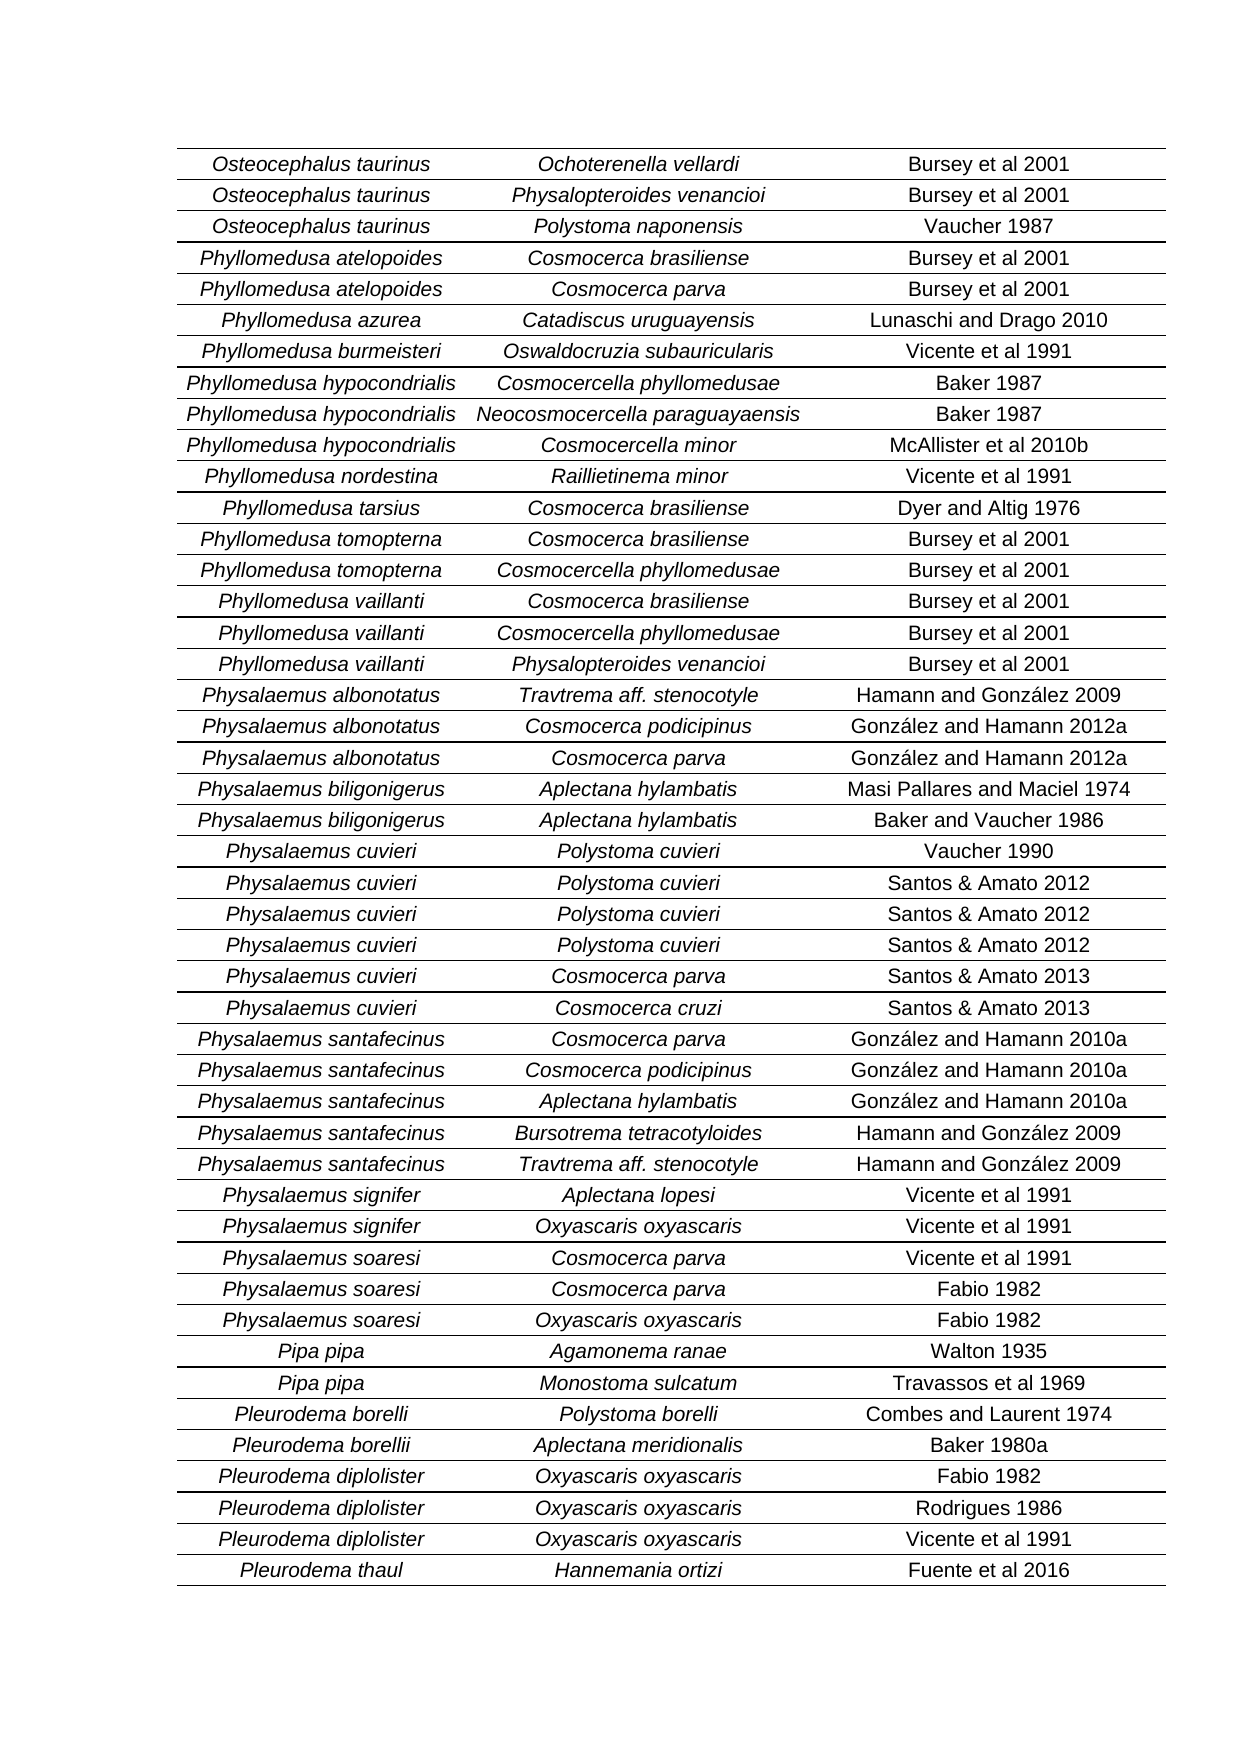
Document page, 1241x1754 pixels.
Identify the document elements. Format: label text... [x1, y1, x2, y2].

table_cell Pipa pipa [177, 1336, 467, 1366]
table_cell Travtrema aff. stenocotyle [467, 1149, 812, 1179]
table_cell Oxyascaris oxyascaris [467, 1524, 812, 1554]
table_cell Phyllomedusa nordestina [177, 461, 467, 491]
table_cell Walton 1935 [812, 1336, 1166, 1366]
table_cell Masi Pallares and Maciel 1974 [812, 774, 1166, 804]
table_cell Travassos et al 1969 [812, 1368, 1166, 1398]
table_cell Santos & Amato 2013 [812, 993, 1166, 1023]
table_cell Bursotrema tetracotyloides [467, 1118, 812, 1148]
table_cell Ochoterenella vellardi [467, 149, 812, 179]
table_cell Physalaemus santafecinus [177, 1118, 467, 1148]
table_cell Physalaemus signifer [177, 1211, 467, 1241]
table_cell Phyllomedusa hypocondrialis [177, 368, 467, 398]
table_cell Pipa pipa [177, 1368, 467, 1398]
table_cell Vicente et al 1991 [812, 1524, 1166, 1554]
table_cell Vicente et al 1991 [812, 336, 1166, 366]
table_cell Osteocephalus taurinus [177, 180, 467, 210]
table_cell Phyllomedusa tomopterna [177, 555, 467, 585]
table_cell Bursey et al 2001 [812, 586, 1166, 616]
table_cell Neocosmocercella paraguayaensis [467, 399, 812, 429]
table_cell Physalaemus cuvieri [177, 836, 467, 866]
table_cell Bursey et al 2001 [812, 649, 1166, 679]
table_cell Physalaemus biligonigerus [177, 774, 467, 804]
table_cell Polystoma borelli [467, 1399, 812, 1429]
table_cell Monostoma sulcatum [467, 1368, 812, 1398]
table_cell Cosmocercella phyllomedusae [467, 618, 812, 648]
table_cell Cosmocerca parva [467, 1274, 812, 1304]
table_cell Bursey et al 2001 [812, 555, 1166, 585]
table_cell Vaucher 1990 [812, 836, 1166, 866]
table_cell Phyllomedusa vaillanti [177, 618, 467, 648]
table_cell Cosmocerca brasiliense [467, 586, 812, 616]
table_cell Phyllomedusa atelopoides [177, 243, 467, 273]
table_cell González and Hamann 2010a [812, 1086, 1166, 1116]
table_cell Catadiscus uruguayensis [467, 305, 812, 335]
table_cell Aplectana hylambatis [467, 1086, 812, 1116]
table_cell Physalaemus soaresi [177, 1305, 467, 1335]
table_cell Fabio 1982 [812, 1461, 1166, 1491]
table_cell Cosmocerca parva [467, 1243, 812, 1273]
table_cell Phyllomedusa azurea [177, 305, 467, 335]
table_cell Agamonema ranae [467, 1336, 812, 1366]
table_cell Phyllomedusa vaillanti [177, 586, 467, 616]
table_cell Osteocephalus taurinus [177, 211, 467, 241]
table_cell Polystoma cuvieri [467, 868, 812, 898]
table_cell Cosmocerca parva [467, 274, 812, 304]
table_cell Physalopteroides venancioi [467, 649, 812, 679]
table_cell González and Hamann 2010a [812, 1055, 1166, 1085]
table_cell Raillietinema minor [467, 461, 812, 491]
table_cell Lunaschi and Drago 2010 [812, 305, 1166, 335]
table_cell Oxyascaris oxyascaris [467, 1493, 812, 1523]
table_cell Cosmocerca brasiliense [467, 524, 812, 554]
table_cell Bursey et al 2001 [812, 524, 1166, 554]
table_cell Cosmocerca podicipinus [467, 1055, 812, 1085]
table_cell Cosmocerca cruzi [467, 993, 812, 1023]
table_cell Aplectana lopesi [467, 1180, 812, 1210]
table_cell Baker 1987 [812, 399, 1166, 429]
table_cell McAllister et al 2010b [812, 430, 1166, 460]
table_cell Physalaemus albonotatus [177, 680, 467, 710]
table_cell Vicente et al 1991 [812, 461, 1166, 491]
table_cell Pleurodema diplolister [177, 1461, 467, 1491]
table_cell Pleurodema diplolister [177, 1524, 467, 1554]
table_cell Polystoma naponensis [467, 211, 812, 241]
table_cell Vicente et al 1991 [812, 1211, 1166, 1241]
table_cell Cosmocerca brasiliense [467, 493, 812, 523]
table_cell Oxyascaris oxyascaris [467, 1211, 812, 1241]
table_cell Cosmocercella phyllomedusae [467, 555, 812, 585]
table_cell Physalaemus albonotatus [177, 711, 467, 741]
table_cell Phyllomedusa burmeisteri [177, 336, 467, 366]
table_cell Physalaemus biligonigerus [177, 805, 467, 835]
table_cell González and Hamann 2010a [812, 1024, 1166, 1054]
table_cell Cosmocerca parva [467, 743, 812, 773]
table_cell Vaucher 1987 [812, 211, 1166, 241]
table_cell Physalaemus signifer [177, 1180, 467, 1210]
table_cell Hamann and González 2009 [812, 1118, 1166, 1148]
table_cell Pleurodema borellii [177, 1430, 467, 1460]
table_cell Santos & Amato 2012 [812, 868, 1166, 898]
table_cell Hannemania ortizi [467, 1555, 812, 1585]
table_cell González and Hamann 2012a [812, 711, 1166, 741]
table_cell Physalaemus cuvieri [177, 961, 467, 991]
table_cell Physalaemus santafecinus [177, 1086, 467, 1116]
table_cell Aplectana hylambatis [467, 805, 812, 835]
table_cell Bursey et al 2001 [812, 618, 1166, 648]
table_cell Polystoma cuvieri [467, 836, 812, 866]
table_cell Physalaemus santafecinus [177, 1149, 467, 1179]
table_cell Physalaemus cuvieri [177, 868, 467, 898]
table_cell Cosmocerca parva [467, 961, 812, 991]
table_cell Vicente et al 1991 [812, 1180, 1166, 1210]
table_cell Physalaemus santafecinus [177, 1024, 467, 1054]
table_cell Baker 1987 [812, 368, 1166, 398]
table_cell Physalaemus soaresi [177, 1243, 467, 1273]
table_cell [177, 149, 467, 179]
table_cell Physalaemus cuvieri [177, 930, 467, 960]
table_cell Physalaemus albonotatus [177, 743, 467, 773]
table_cell Travtrema aff. stenocotyle [467, 680, 812, 710]
table_cell Oswaldocruzia subauricularis [467, 336, 812, 366]
table_cell Fuente et al 2016 [812, 1555, 1166, 1585]
table_cell Hamann and González 2009 [812, 1149, 1166, 1179]
table_cell Polystoma cuvieri [467, 899, 812, 929]
table_cell Vicente et al 1991 [812, 1243, 1166, 1273]
table_cell Cosmocerca podicipinus [467, 711, 812, 741]
table_cell Pleurodema thaul [177, 1555, 467, 1585]
table_cell Phyllomedusa tarsius [177, 493, 467, 523]
table_cell Phyllomedusa vaillanti [177, 649, 467, 679]
table_cell González and Hamann 2012a [812, 743, 1166, 773]
table_cell Dyer and Altig 1976 [812, 493, 1166, 523]
table_cell Physalaemus cuvieri [177, 993, 467, 1023]
table_cell Physalaemus santafecinus [177, 1055, 467, 1085]
table_cell Baker and Vaucher 1986 [812, 805, 1166, 835]
table_cell Cosmocercella minor [467, 430, 812, 460]
table_cell Bursey et al 2001 [812, 274, 1166, 304]
table_cell Hamann and González 2009 [812, 680, 1166, 710]
table_cell Oxyascaris oxyascaris [467, 1461, 812, 1491]
table_cell Phyllomedusa hypocondrialis [177, 430, 467, 460]
table_cell Cosmocercella phyllomedusae [467, 368, 812, 398]
table_cell Fabio 1982 [812, 1274, 1166, 1304]
table_cell Pleurodema borelli [177, 1399, 467, 1429]
table_cell Santos & Amato 2013 [812, 961, 1166, 991]
table_cell Physalopteroides venancioi [467, 180, 812, 210]
table_cell Santos & Amato 2012 [812, 930, 1166, 960]
table_cell Pleurodema diplolister [177, 1493, 467, 1523]
table_cell Physalaemus soaresi [177, 1274, 467, 1304]
table_cell Physalaemus cuvieri [177, 899, 467, 929]
table_cell Baker 1980a [812, 1430, 1166, 1460]
table_cell Rodrigues 1986 [812, 1493, 1166, 1523]
table_cell Combes and Laurent 1974 [812, 1399, 1166, 1429]
table_cell Polystoma cuvieri [467, 930, 812, 960]
table_cell Phyllomedusa atelopoides [177, 274, 467, 304]
table_cell Oxyascaris oxyascaris [467, 1305, 812, 1335]
table_cell Aplectana hylambatis [467, 774, 812, 804]
table_cell Cosmocerca parva [467, 1024, 812, 1054]
table_cell Phyllomedusa tomopterna [177, 524, 467, 554]
table_cell Bursey et al 2001 [812, 149, 1166, 179]
table_cell Bursey et al 2001 [812, 243, 1166, 273]
table_cell Aplectana meridionalis [467, 1430, 812, 1460]
table_cell Bursey et al 2001 [812, 180, 1166, 210]
table_cell Fabio 1982 [812, 1305, 1166, 1335]
table_cell Santos & Amato 2012 [812, 899, 1166, 929]
table_cell Phyllomedusa hypocondrialis [177, 399, 467, 429]
table_cell Cosmocerca brasiliense [467, 243, 812, 273]
